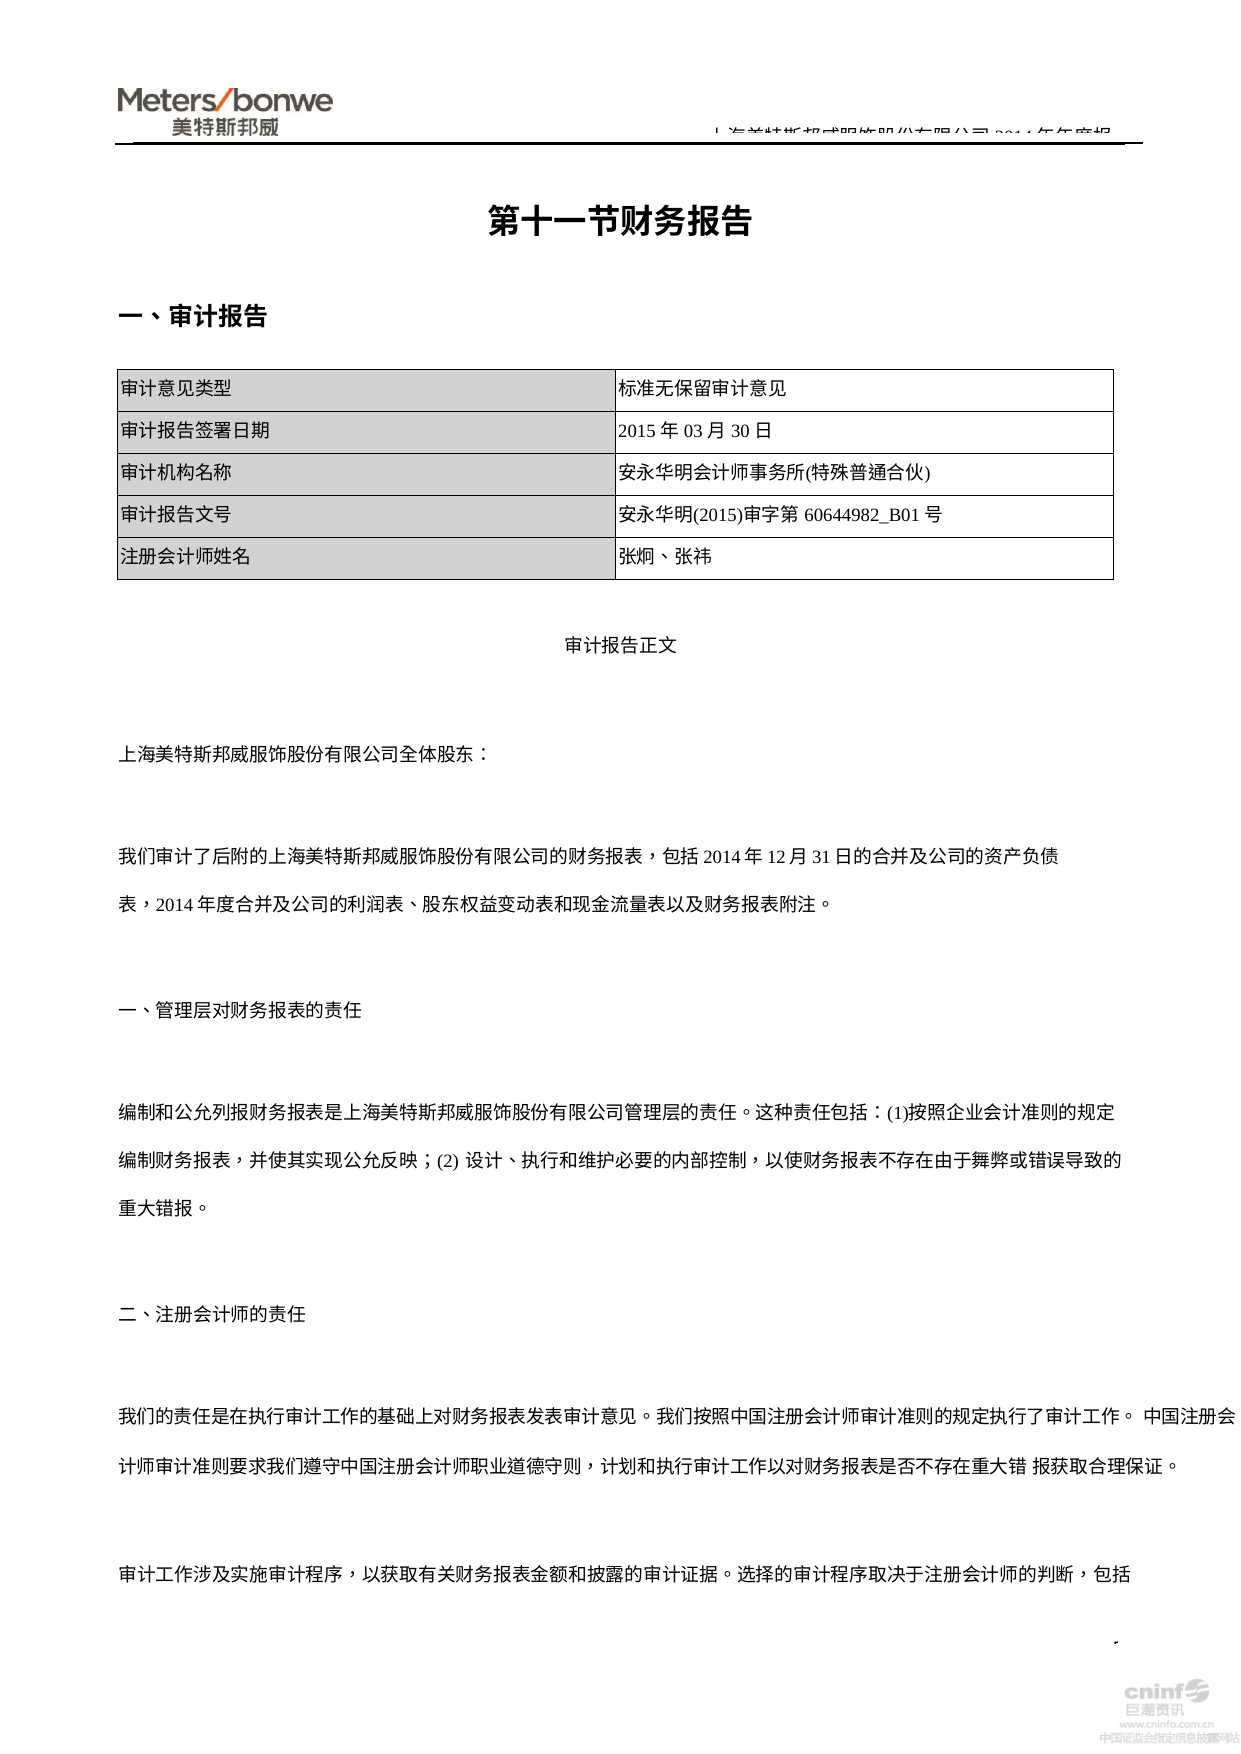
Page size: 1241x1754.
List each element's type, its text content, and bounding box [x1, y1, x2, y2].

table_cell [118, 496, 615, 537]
text 我们的责任是在执行审计工作的基础上对财务报表发表审计意见。我们按照中国注册会计师审计准则的规定执行了审计工作。 中国注册会计师审计准则要求我们遵守中国注册会计师职业道德守则，计划和执行审计工作以对财务报表是否不存在重大错 报获取合理保证。 [118, 1403, 1240, 1479]
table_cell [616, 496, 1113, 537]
text 审计报告正文 [484, 632, 756, 657]
subtitle 第十一节财务报告 [484, 198, 756, 243]
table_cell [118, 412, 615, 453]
text 一、管理层对财务报表的责任 [118, 998, 1133, 1023]
picture [118, 88, 333, 136]
text 我们审计了后附的上海美特斯邦威服饰股份有限公司的财务报表，包括2014年12月31日的合并及公司的资产负债表，2014 年度合并及公司的利润表、股东权益变动表和现金流量表以及财务报表附注。 [118, 843, 1114, 917]
subtitle 一、审计报告 [118, 299, 1133, 333]
text 审计工作涉及实施审计程序，以获取有关财务报表金额和披露的审计证据。选择的审计程序取决于注册会计师的判断，包括 [118, 1561, 1240, 1586]
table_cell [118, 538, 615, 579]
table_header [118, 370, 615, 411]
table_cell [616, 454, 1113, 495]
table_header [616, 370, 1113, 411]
text 二、注册会计师的责任 [118, 1302, 1133, 1327]
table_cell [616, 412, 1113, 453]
text 编制和公允列报财务报表是上海美特斯邦威服饰股份有限公司管理层的责任。这种责任包括：(1)按照企业会计准则的规定 编制财务报表，并使其实现公允反映；(2) 设计、执行和维护必要的内部控制，以使财务报表不存在由于舞弊或错误导致的 重大错报。 [118, 1099, 1124, 1221]
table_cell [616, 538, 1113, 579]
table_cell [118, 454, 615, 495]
text 上海美特斯邦威服饰股份有限公司全体股东： [118, 742, 1133, 767]
picture [1099, 1673, 1241, 1754]
